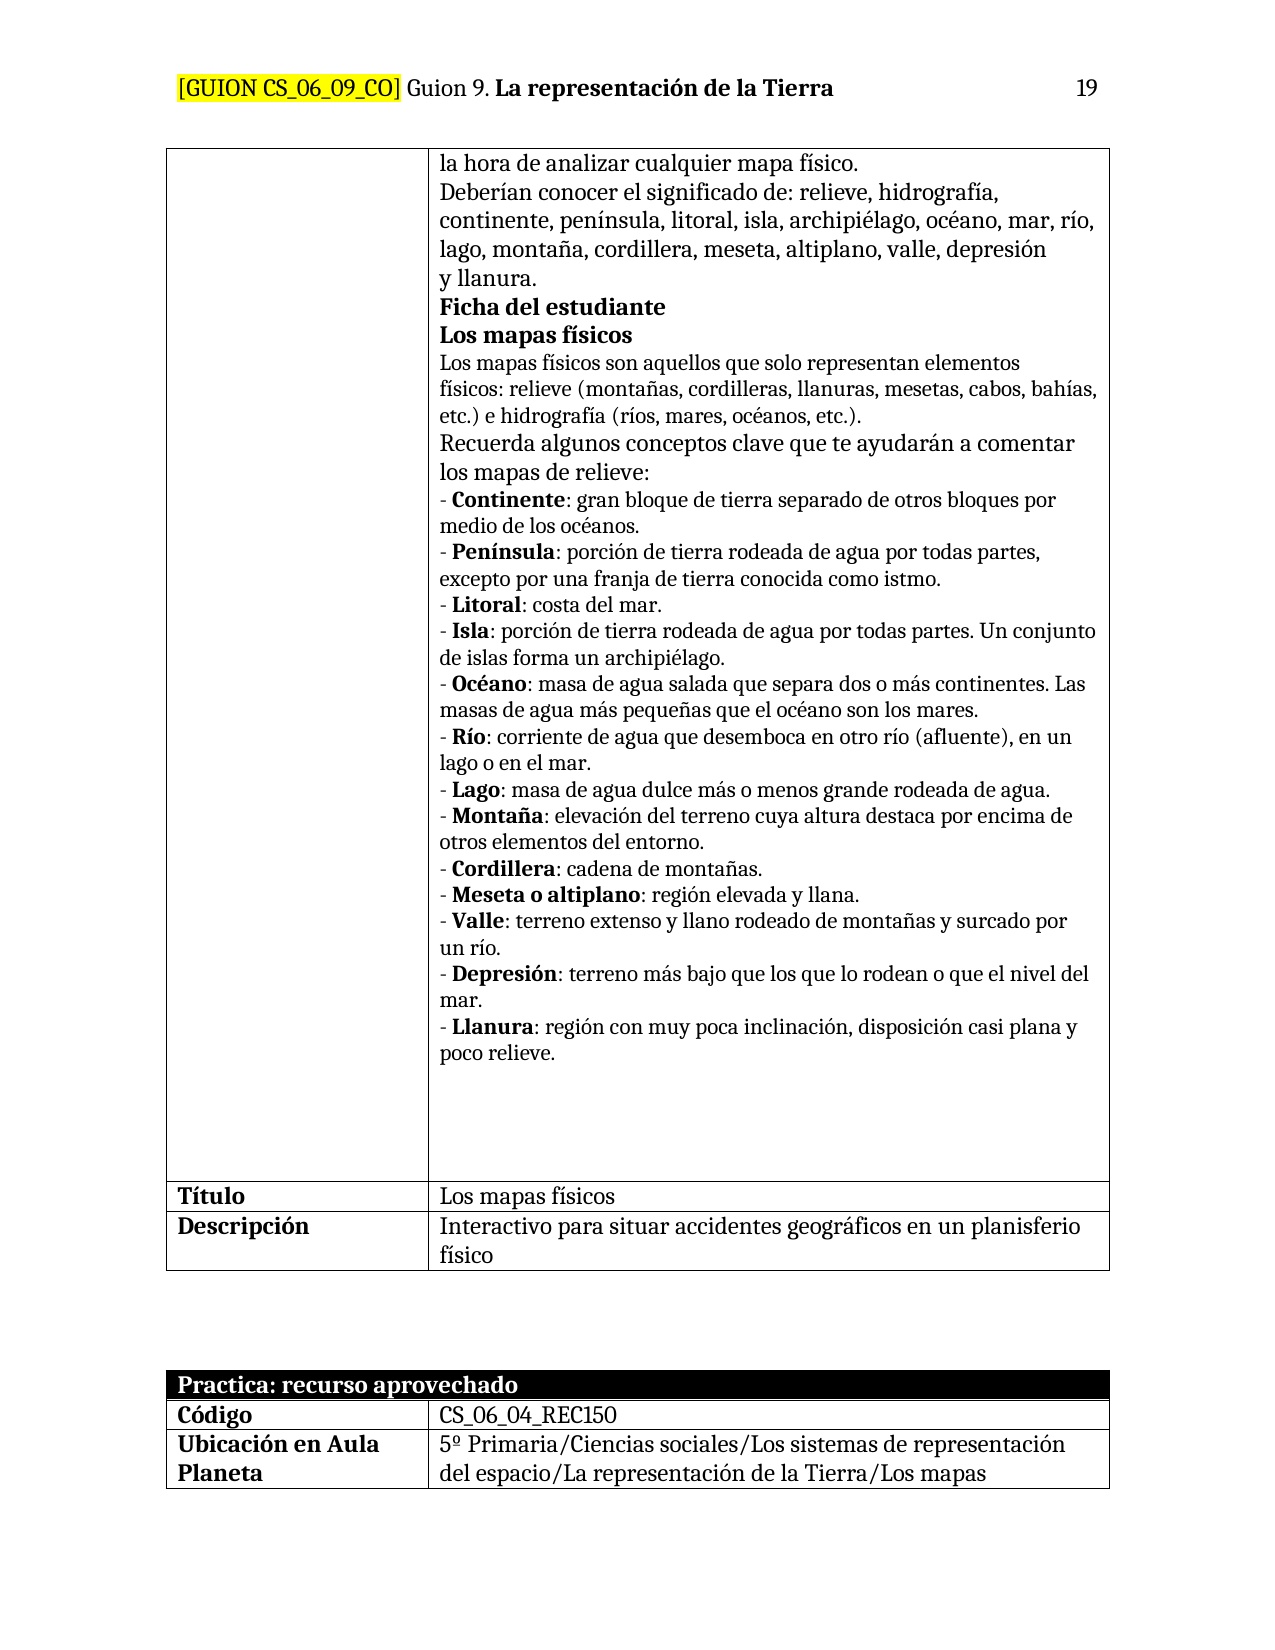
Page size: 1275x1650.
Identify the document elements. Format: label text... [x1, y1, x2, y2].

table_cell Los mapas físicos [429, 1182, 1109, 1211]
table_cell Título [167, 1182, 428, 1211]
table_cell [167, 149, 428, 1181]
table_cell Descripción [167, 1212, 428, 1269]
table_cell Ubicación en Aula Planeta [167, 1430, 428, 1488]
table_cell Interactivo para situar accidentes geográficos en un planisferio físico [429, 1212, 1109, 1269]
table_cell 5º Primaria/Ciencias sociales/Los sistemas de representación del espacio/La representación de la Tierra/Los mapas [429, 1430, 1109, 1488]
table_header Practica: recurso aprovechado [167, 1371, 1109, 1399]
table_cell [429, 149, 1109, 1181]
table_cell Código [167, 1401, 428, 1429]
table_cell CS_06_04_REC150 [429, 1401, 1109, 1429]
